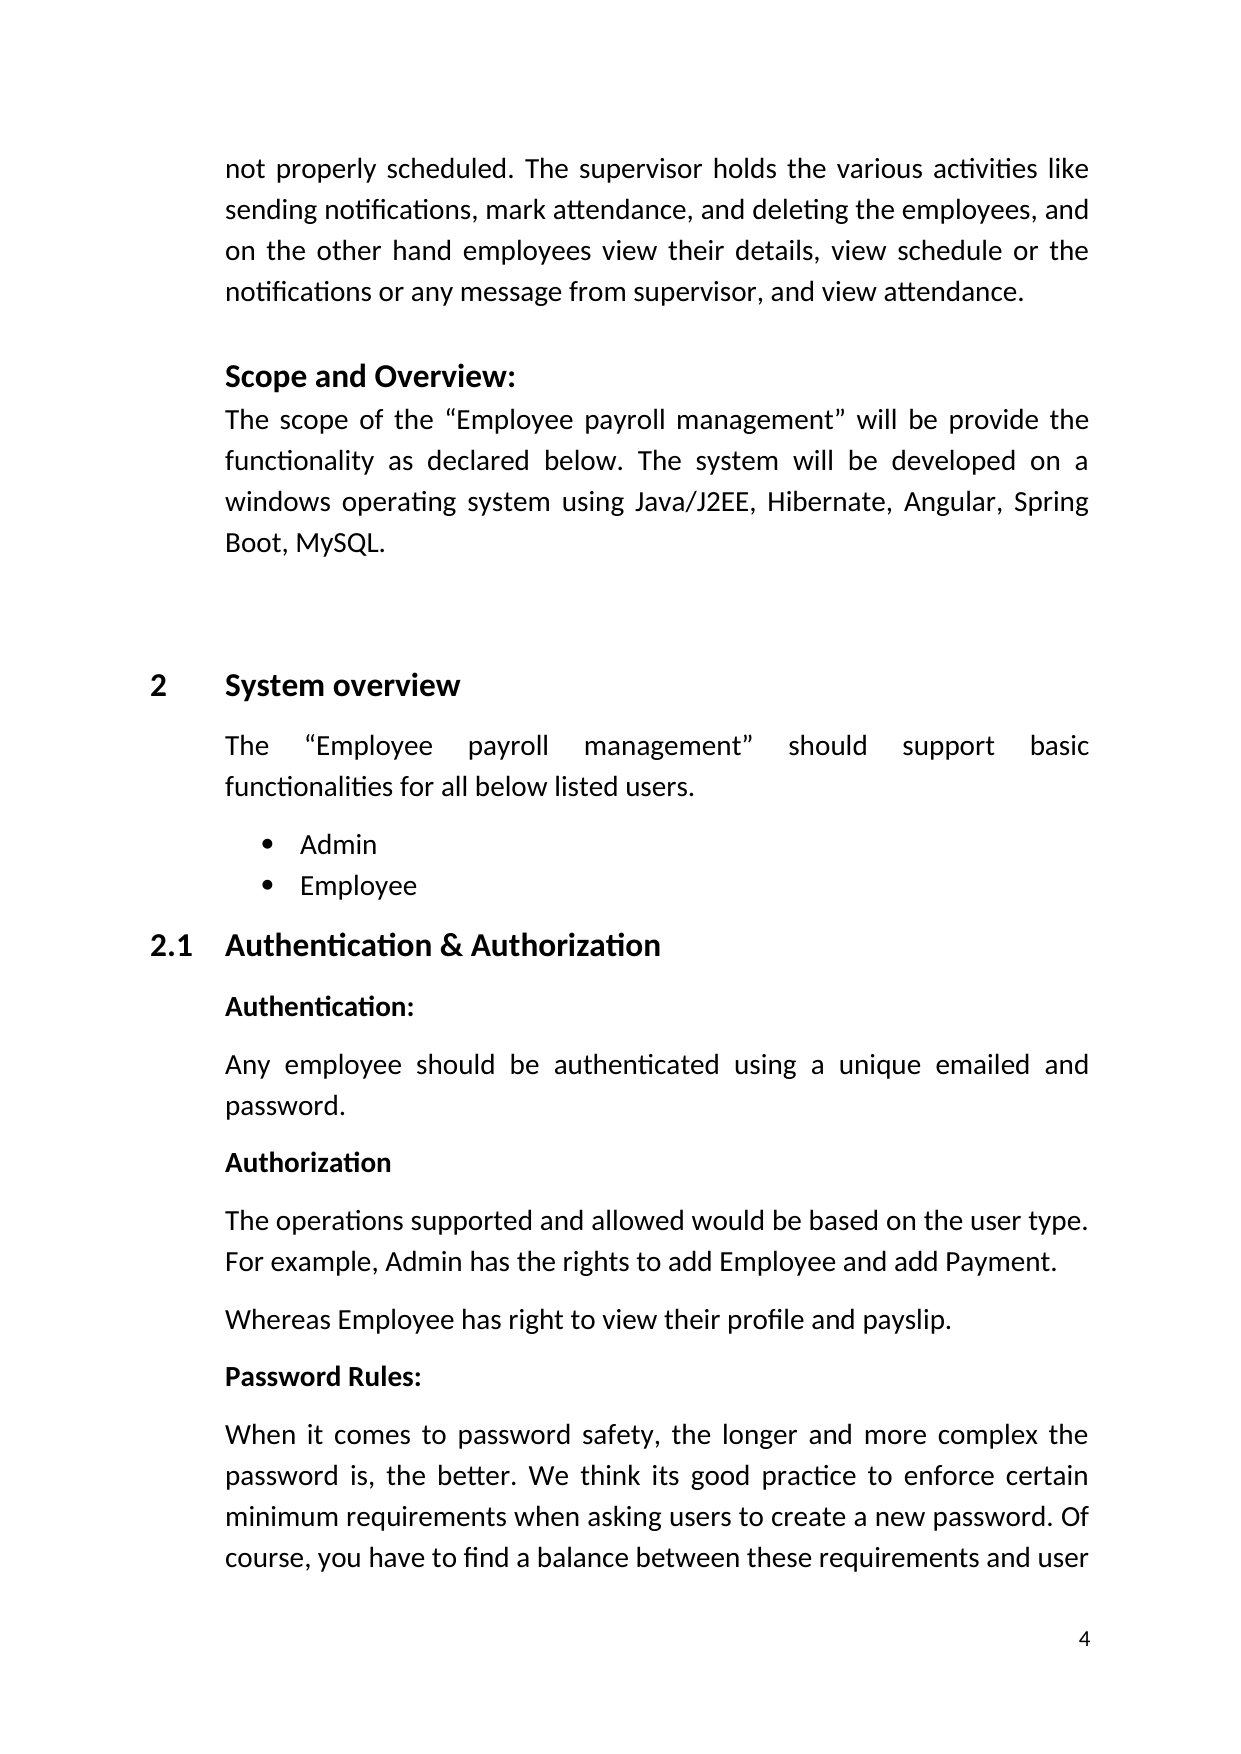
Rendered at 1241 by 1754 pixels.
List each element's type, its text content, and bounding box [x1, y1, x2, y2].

list Employee [262, 867, 1090, 902]
list Admin [262, 826, 1090, 861]
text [225, 1416, 1090, 1574]
text 2.1 Authentication & Authorization [150, 924, 1090, 965]
list The scope of the “Employee payroll management” will be provide the functionality as declared below. The system will be developed on a windows operating system using Java/J2EE, Hibernate, Angular, Spring Boot, MySQL. [225, 401, 1090, 560]
text Authentication: [150, 988, 1090, 1023]
text The “Employee payroll management” should support basic functionalities for all below listed users. [225, 727, 1090, 804]
text The operations supported and allowed would be based on the user type. For example, Admin has the rights to add Employee and add Payment. [225, 1202, 1090, 1279]
text Authorization [150, 1144, 1090, 1180]
text 2 System overview [150, 664, 1090, 704]
text Password Rules: [225, 1358, 1090, 1394]
text Any employee should be authenticated using a unique emailed and password. [225, 1046, 1090, 1123]
list Scope and Overview: [225, 355, 1090, 395]
text Whereas Employee has right to view their profile and payslip. [150, 1301, 1090, 1336]
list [225, 150, 1090, 308]
